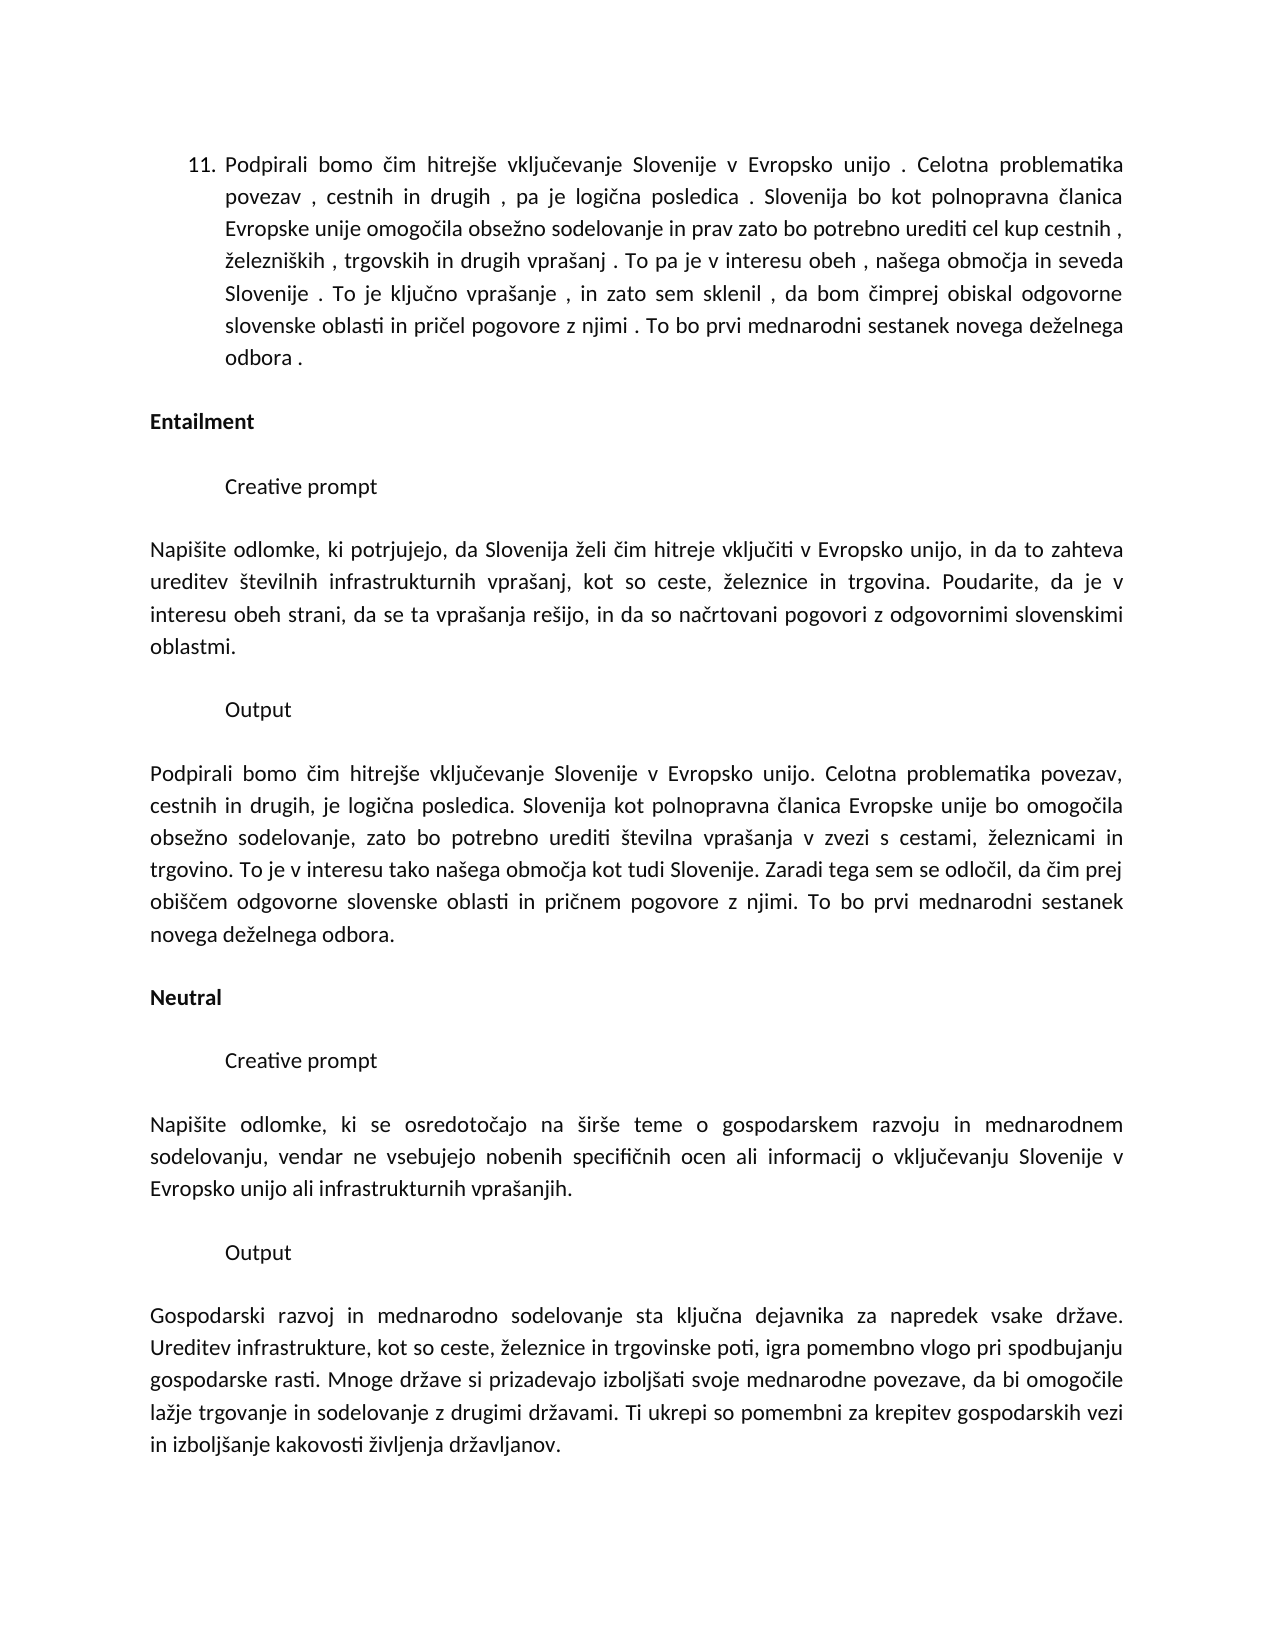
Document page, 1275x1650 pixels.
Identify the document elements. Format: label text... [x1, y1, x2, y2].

text Output [150, 695, 1125, 723]
text Entailment [150, 407, 1125, 436]
list Podpirali bomo čim hitrejše vključevanje Slovenije v Evropsko unijo . Celotna problematika povezav , cestnih in drugih , pa je logična posledica . Slovenija bo kot polnopravna članica Evropske unije omogočila obsežno sodelovanje in prav zato bo potrebno urediti cel kup cestnih , železniških , trgovskih in drugih vprašanj . To pa je v interesu obeh , našega območja in seveda Slovenije . To je ključno vprašanje , in zato sem sklenil , da bom čimprej obiskal odgovorne slovenske oblasti in pričel pogovore z njimi . To bo prvi mednarodni sestanek novega deželnega odbora . [187, 150, 1125, 371]
text Creative prompt [150, 472, 1125, 500]
text Gospodarski razvoj in mednarodno sodelovanje sta ključna dejavnika za napredek vsake države. Ureditev infrastrukture, kot so ceste, železnice in trgovinske poti, igra pomembno vlogo pri spodbujanju gospodarske rasti. Mnoge države si prizadevajo izboljšati svoje mednarodne povezave, da bi omogočile lažje trgovanje in sodelovanje z drugimi državami. Ti ukrepi so pomembni za krepitev gospodarskih vezi in izboljšanje kakovosti življenja državljanov. [150, 1301, 1125, 1458]
text Napišite odlomke, ki se osredotočajo na širše teme o gospodarskem razvoju in mednarodnem sodelovanju, vendar ne vsebujejo nobenih specifičnih ocen ali informacij o vključevanju Slovenije v Evropsko unijo ali infrastrukturnih vprašanjih. [150, 1110, 1125, 1202]
text Creative prompt [150, 1047, 1125, 1074]
text Output [150, 1238, 1125, 1266]
text Podpirali bomo čim hitrejše vključevanje Slovenije v Evropsko unijo. Celotna problematika povezav, cestnih in drugih, je logična posledica. Slovenija kot polnopravna članica Evropske unije bo omogočila obsežno sodelovanje, zato bo potrebno urediti številna vprašanja v zvezi s cestami, železnicami in trgovino. To je v interesu tako našega območja kot tudi Slovenije. Zaradi tega sem se odločil, da čim prej obiščem odgovorne slovenske oblasti in pričnem pogovore z njimi. To bo prvi mednarodni sestanek novega deželnega odbora. [150, 759, 1125, 948]
text Napišite odlomke, ki potrjujejo, da Slovenija želi čim hitreje vključiti v Evropsko unijo, in da to zahteva ureditev številnih infrastrukturnih vprašanj, kot so ceste, železnice in trgovina. Poudarite, da je v interesu obeh strani, da se ta vprašanja rešijo, in da so načrtovani pogovori z odgovornimi slovenskimi oblastmi. [150, 535, 1125, 660]
text Neutral [150, 983, 1125, 1011]
